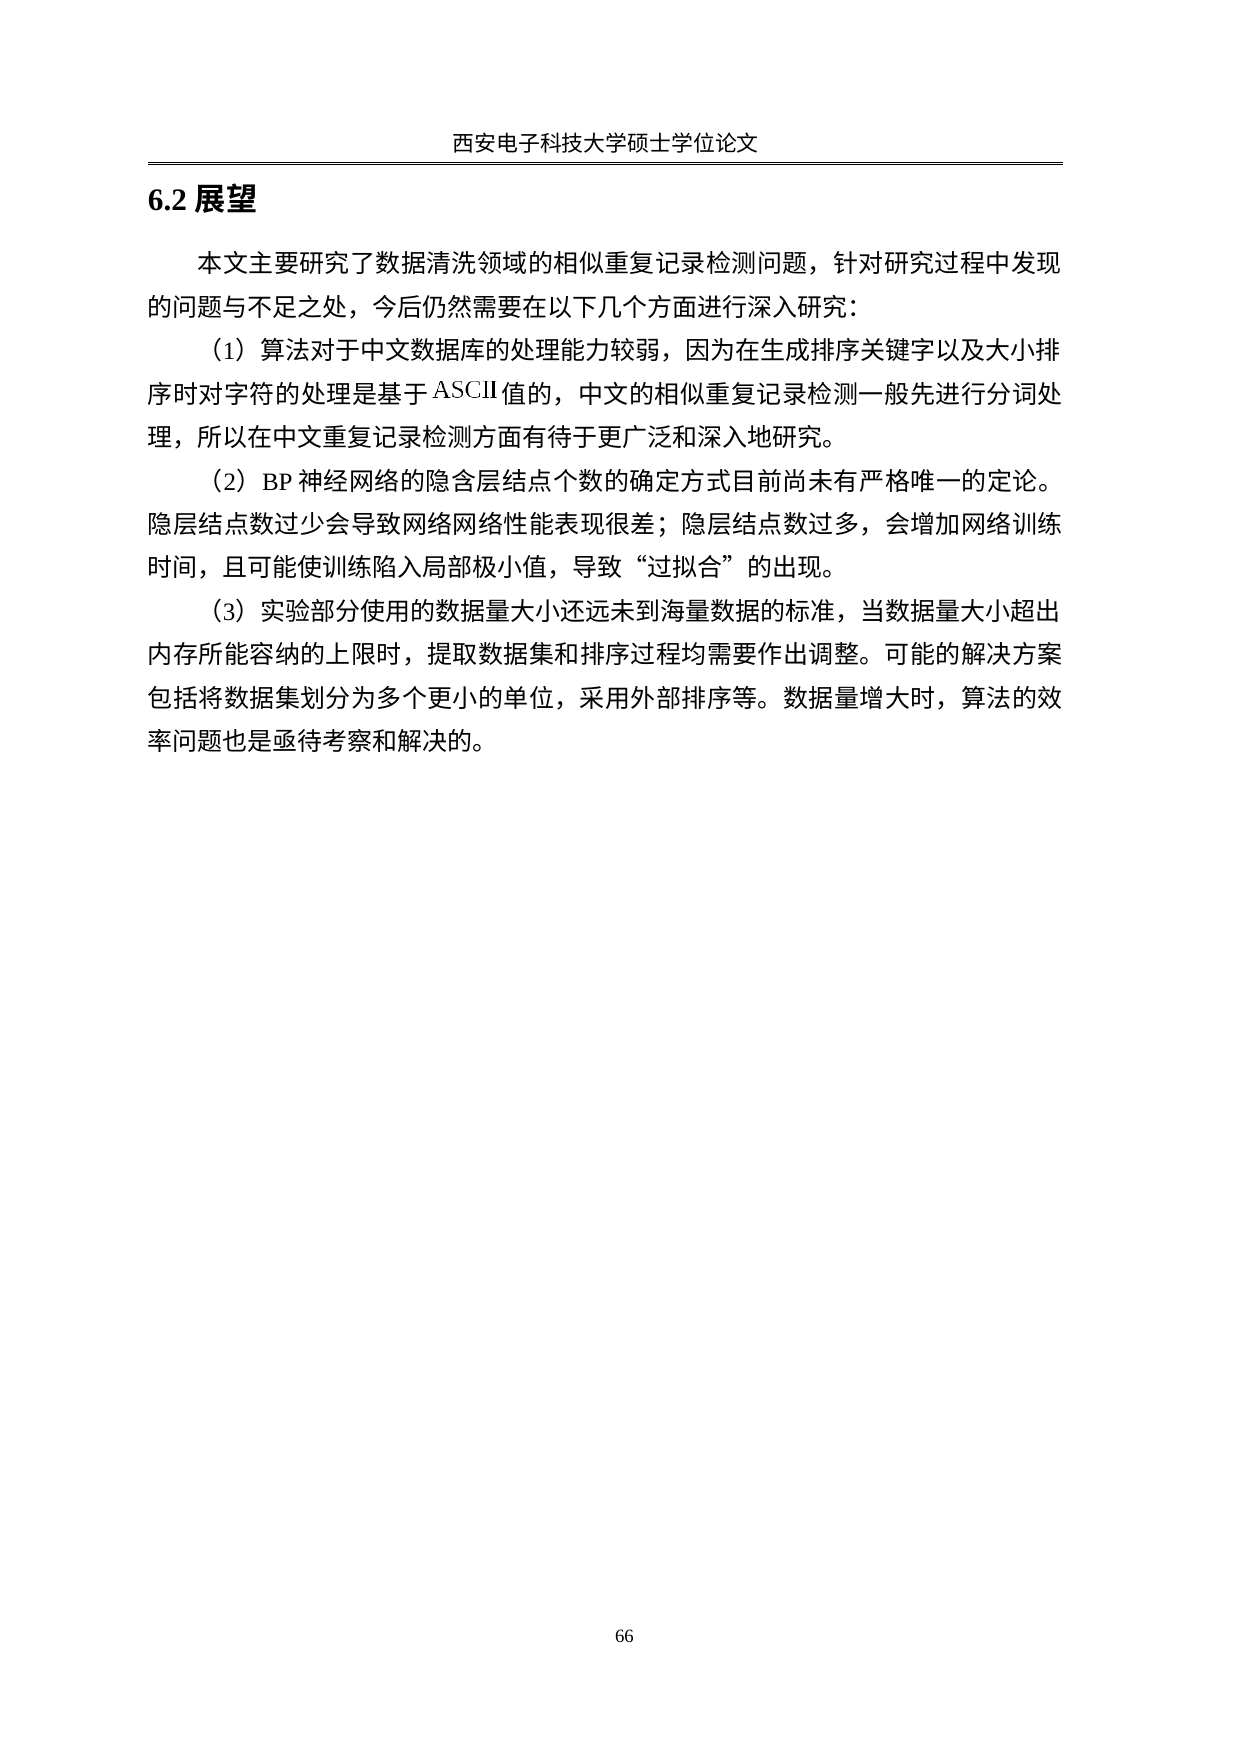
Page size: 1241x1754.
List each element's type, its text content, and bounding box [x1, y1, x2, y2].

text 本文主要研究了数据清洗领域的相似重复记录检测问题，针对研究过程中发现的问题与不足之处，今后仍然需要在以下几个方面进行深入研究： [148, 244, 1063, 323]
subtitle 6.2 展望 [148, 177, 1063, 219]
text （3）实验部分使用的数据量大小还远未到海量数据的标准，当数据量大小超出内存所能容纳的上限时，提取数据集和排序过程均需要作出调整。可能的解决方案包括将数据集划分为多个更小的单位，采用外部排序等。数据量增大时，算法的效率问题也是亟待考察和解决的。 [148, 591, 1063, 758]
text （2）BP神经网络的隐含层结点个数的确定方式目前尚未有严格唯一的定论。隐层结点数过少会导致网络网络性能表现很差；隐层结点数过多，会增加网络训练时间，且可能使训练陷入局部极小值，导致“过拟合”的出现。 [148, 461, 1063, 584]
text （1）算法对于中文数据库的处理能力较弱，因为在生成排序关键字以及大小排序时对字符的处理是基于值的，中文的相似重复记录检测一般先进行分词处理，所以在中文重复记录检测方面有待于更广泛和深入地研究。 [148, 331, 1063, 454]
